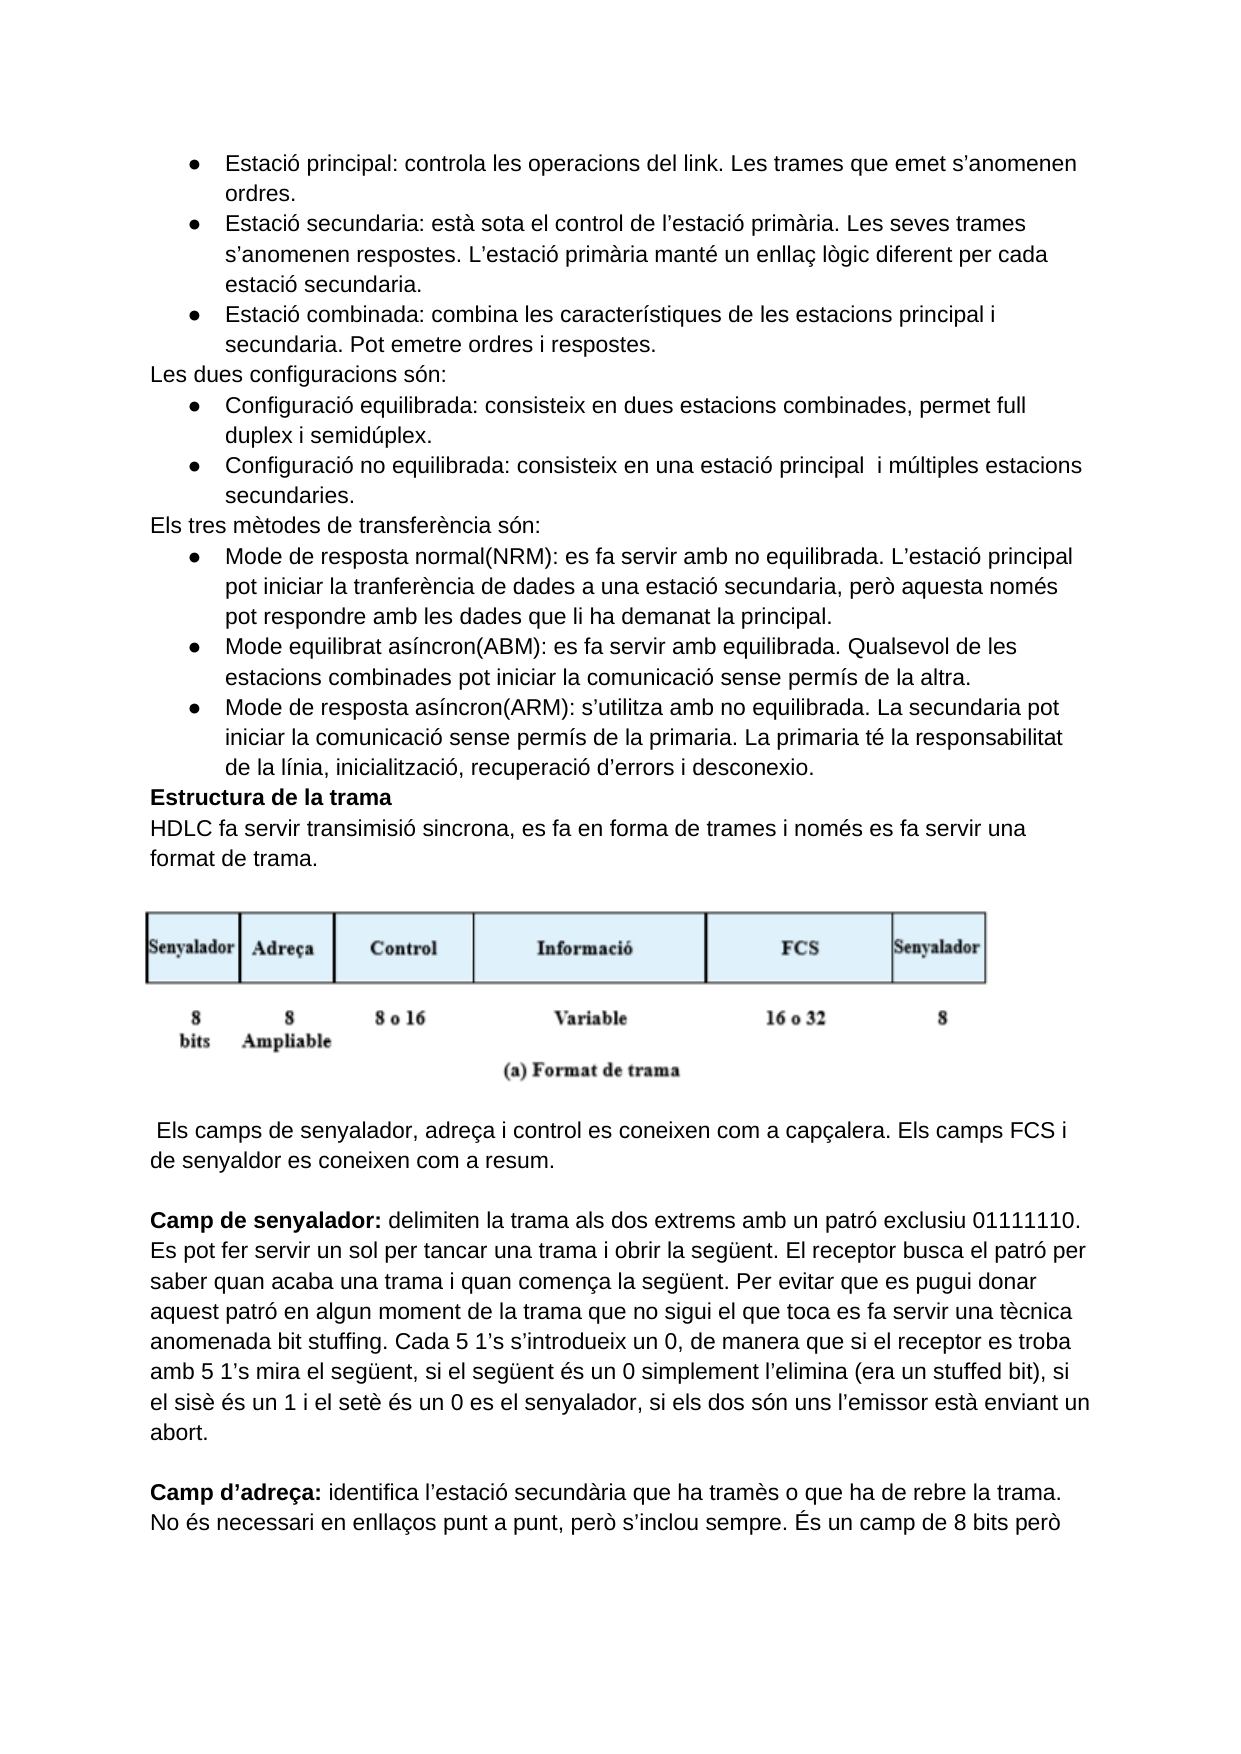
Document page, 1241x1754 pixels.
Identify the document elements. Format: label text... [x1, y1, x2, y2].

list Mode de resposta normal(NRM): es fa servir amb no equilibrada. L’estació principal pot iniciar la tranferència de dades a una estació secundaria, però aquesta només pot respondre amb les dades que li ha demanat la principal. [187, 543, 1090, 629]
list Mode de resposta asíncron(ARM): s’utilitza amb no equilibrada. La secundaria pot iniciar la comunicació sense permís de la primaria. La primaria té la responsabilitat de la línia, inicialització, recuperació d’errors i desconexio. [187, 694, 1090, 781]
list Estació combinada: combina les característiques de les estacions principal i secundaria. Pot emetre ordres i respostes. [187, 301, 1090, 358]
text Els tres mètodes de transferència són: [150, 512, 1090, 539]
text Les dues configuracions són: [150, 361, 1090, 388]
text HDLC fa servir transimisió sincrona, es fa en forma de trames i només es fa servir una format de trama. [150, 814, 1090, 871]
list Mode equilibrat asíncron(ABM): es fa servir amb equilibrada. Qualsevol de les estacions combinades pot iniciar la comunicació sense permís de la altra. [187, 633, 1090, 690]
list Configuració no equilibrada: consisteix en una estació principal i múltiples estacions secundaries. [187, 452, 1090, 509]
text Els camps de senyalador, adreça i control es coneixen com a capçalera. Els camps FCS i de senyaldor es coneixen com a resum. [150, 1117, 1090, 1173]
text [150, 1479, 1090, 1536]
text Estructura de la trama [150, 784, 1090, 811]
list Estació secundaria: està sota el control de l’estació primària. Les seves trames s’anomenen respostes. L’estació primària manté un enllaç lògic diferent per cada estació secundaria. [187, 210, 1090, 297]
list Estació principal: controla les operacions del link. Les trames que emet s’anomenen ordres. [187, 150, 1090, 207]
list Configuració equilibrada: consisteix en dues estacions combinades, permet full duplex i semidúplex. [187, 392, 1090, 448]
picture [103, 895, 1044, 1085]
text Camp de senyalador: delimiten la trama als dos extrems amb un patró exclusiu 01111110. Es pot fer servir un sol per tancar una trama i obrir la següent. El receptor busca el patró per saber quan acaba una trama i quan comença la següent. Per evitar que es pugui donar aquest patró en algun moment de la trama que no sigui el que toca es fa servir una tècnica anomenada bit stuffing. Cada 5 1’s s’introdueix un 0, de manera que si el receptor es troba amb 5 1’s mira el següent, si el següent és un 0 simplement l’elimina (era un stuffed bit), si el sisè és un 1 i el setè és un 0 es el senyalador, si els dos són uns l’emissor està enviant un abort. [150, 1207, 1090, 1445]
